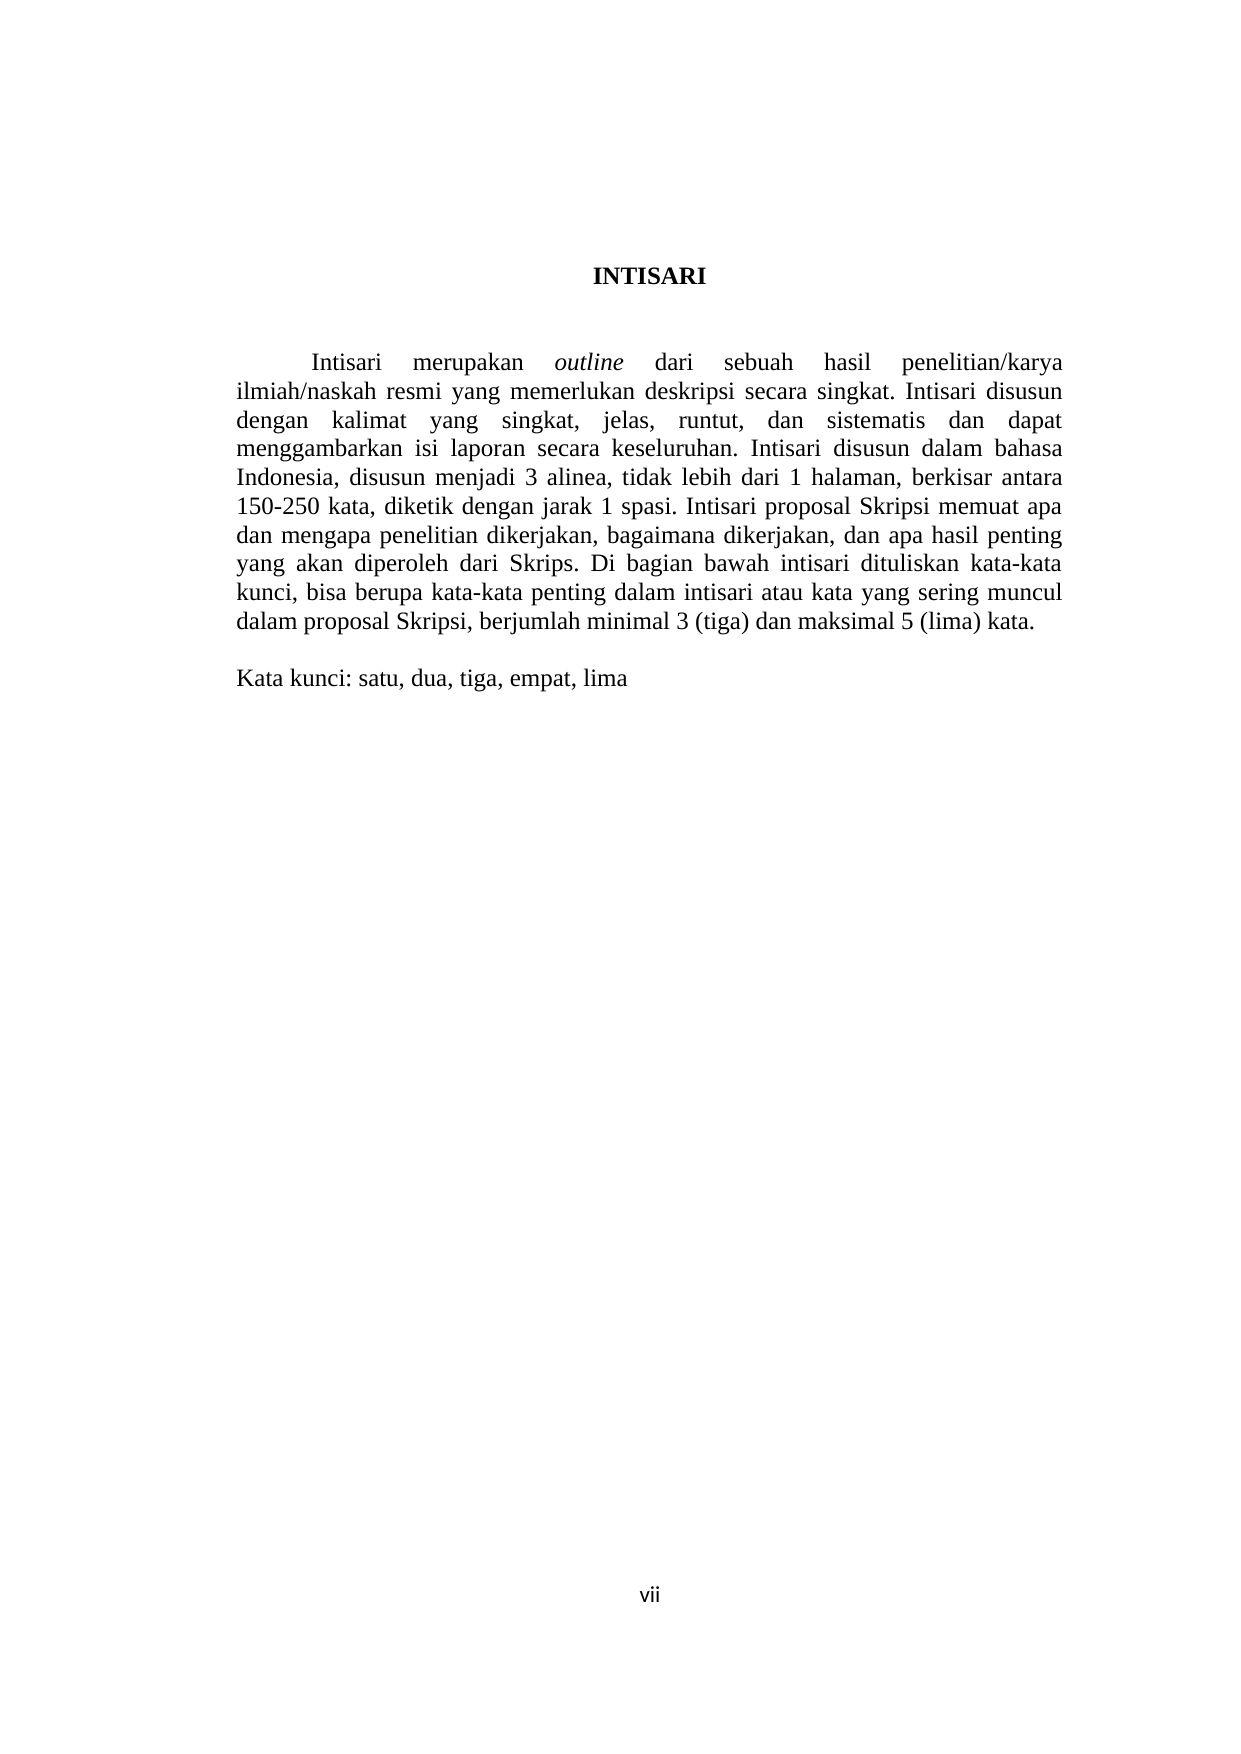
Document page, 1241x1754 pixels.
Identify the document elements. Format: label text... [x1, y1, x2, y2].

text Kata kunci: satu, dua, tiga, empat, lima [236, 663, 1063, 692]
subtitle INTISARI [236, 261, 1063, 290]
text Intisari merupakan outline dari sebuah hasil penelitian/karya ilmiah/naskah resmi yang memerlukan deskripsi secara singkat. Intisari disusun dengan kalimat yang singkat, jelas, runtut, dan sistematis dan dapat menggambarkan isi laporan secara keseluruhan. Intisari disusun dalam bahasa Indonesia, disusun menjadi 3 alinea, tidak lebih dari 1 halaman, berkisar antara 150-250 kata, diketik dengan jarak 1 spasi. Intisari proposal Skripsi memuat apa dan mengapa penelitian dikerjakan, bagaimana dikerjakan, dan apa hasil penting yang akan diperoleh dari Skrips. Di bagian bawah intisari dituliskan kata-kata kunci, bisa berupa kata-kata penting dalam intisari atau kata yang sering muncul dalam proposal Skripsi, berjumlah minimal 3 (tiga) dan maksimal 5 (lima) kata. [236, 347, 1063, 635]
